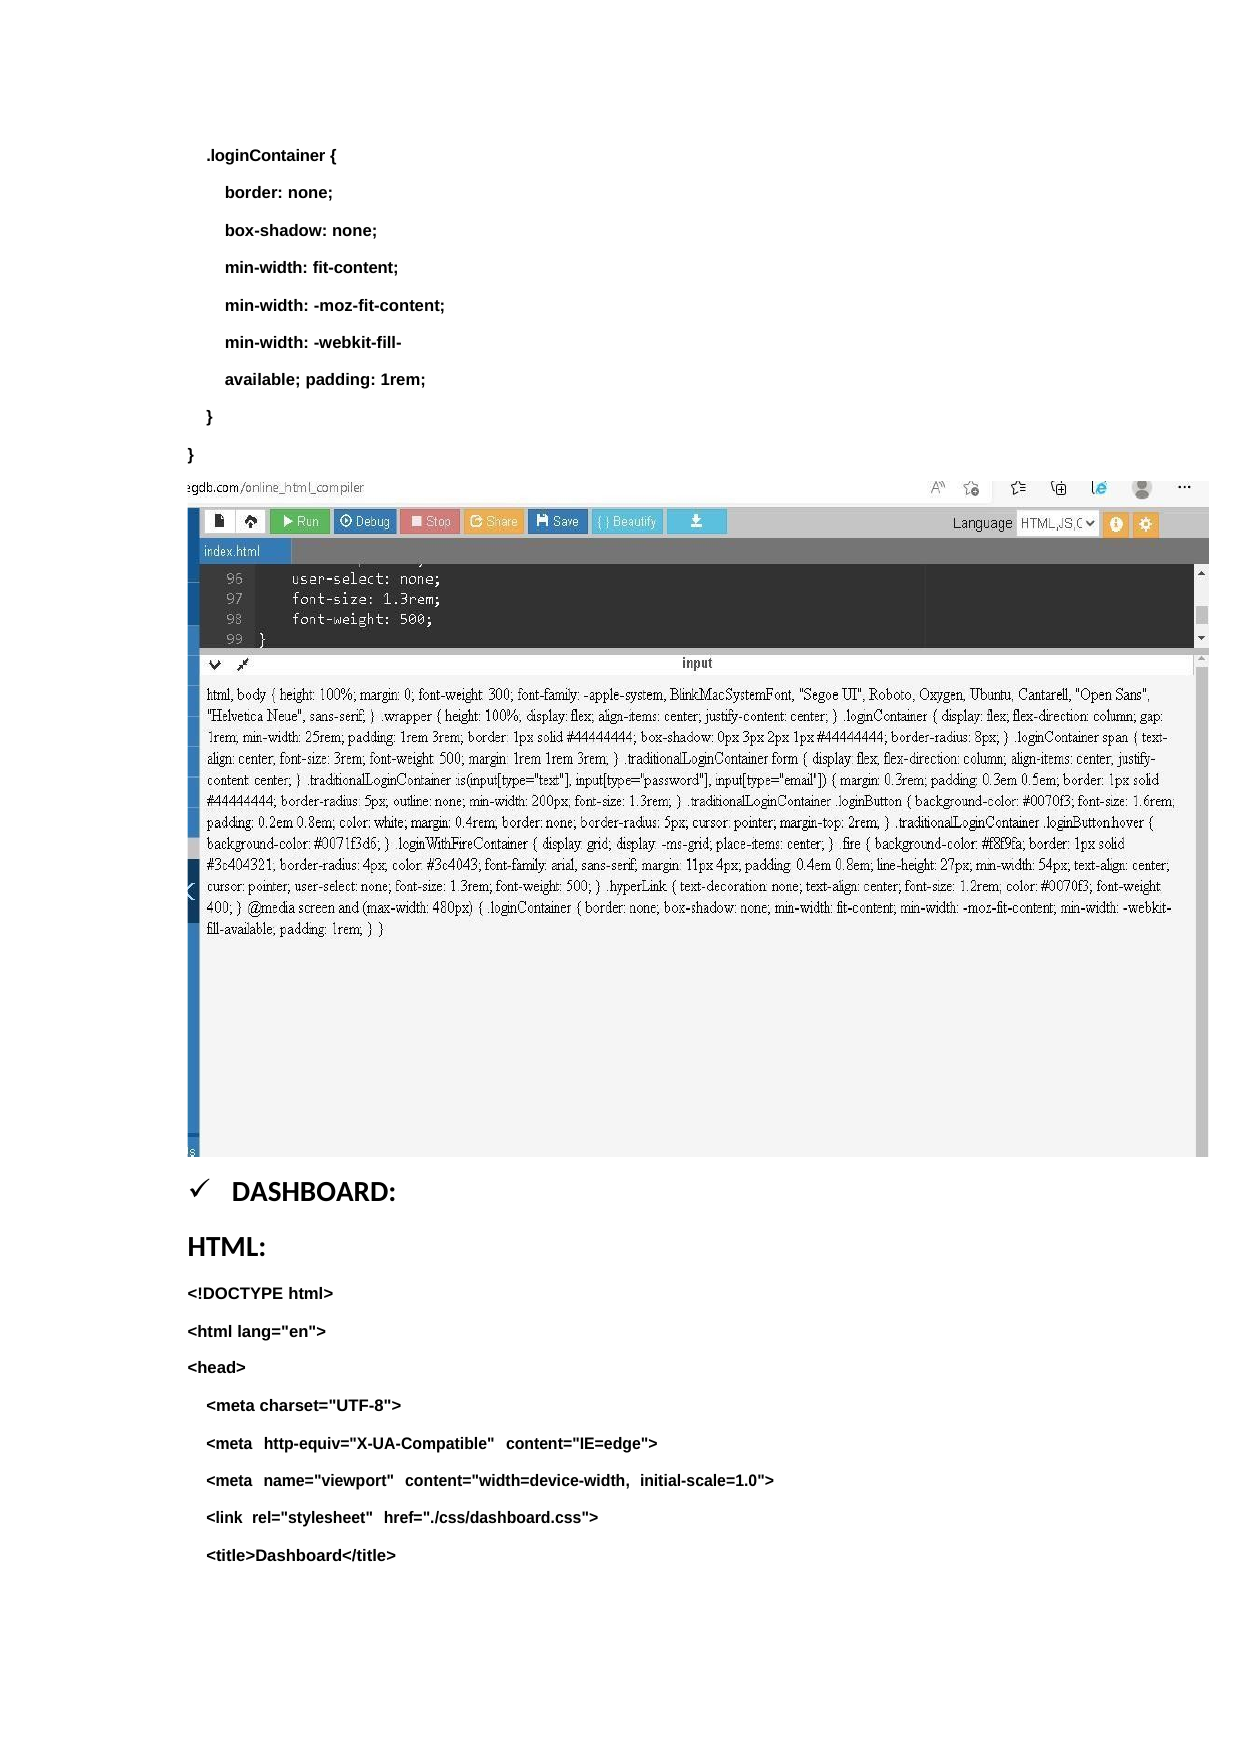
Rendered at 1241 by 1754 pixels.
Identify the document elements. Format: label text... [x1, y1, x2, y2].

text .loginContainer { border: none; [206, 146, 338, 202]
text <title>Dashboard</title> [206, 1546, 1219, 1565]
picture [187, 481, 1209, 1157]
text } [206, 407, 1219, 426]
text <html lang="en"> [187, 1321, 1219, 1341]
text <meta name="viewport" content="width=device-width, initial-scale=1.0"> [206, 1471, 1219, 1490]
text <link rel="stylesheet" href="./css/dashboard.css"> [206, 1508, 1219, 1527]
text HTML: [187, 1228, 1219, 1264]
text <head> [187, 1358, 1219, 1377]
text } [187, 444, 1219, 464]
text min-width: -moz-fit-content; min-width: -webkit-fill-available; padding: 1rem; [224, 296, 477, 389]
text <meta http-equiv="X-UA-Compatible" content="IE=edge"> [206, 1433, 1219, 1453]
text <!DOCTYPE html> [187, 1284, 1219, 1303]
text box-shadow: none; min-width: fit-content; [224, 221, 399, 277]
subtitle DASHBOARD: [187, 1173, 1219, 1209]
text <meta charset="UTF-8"> [206, 1396, 1219, 1415]
